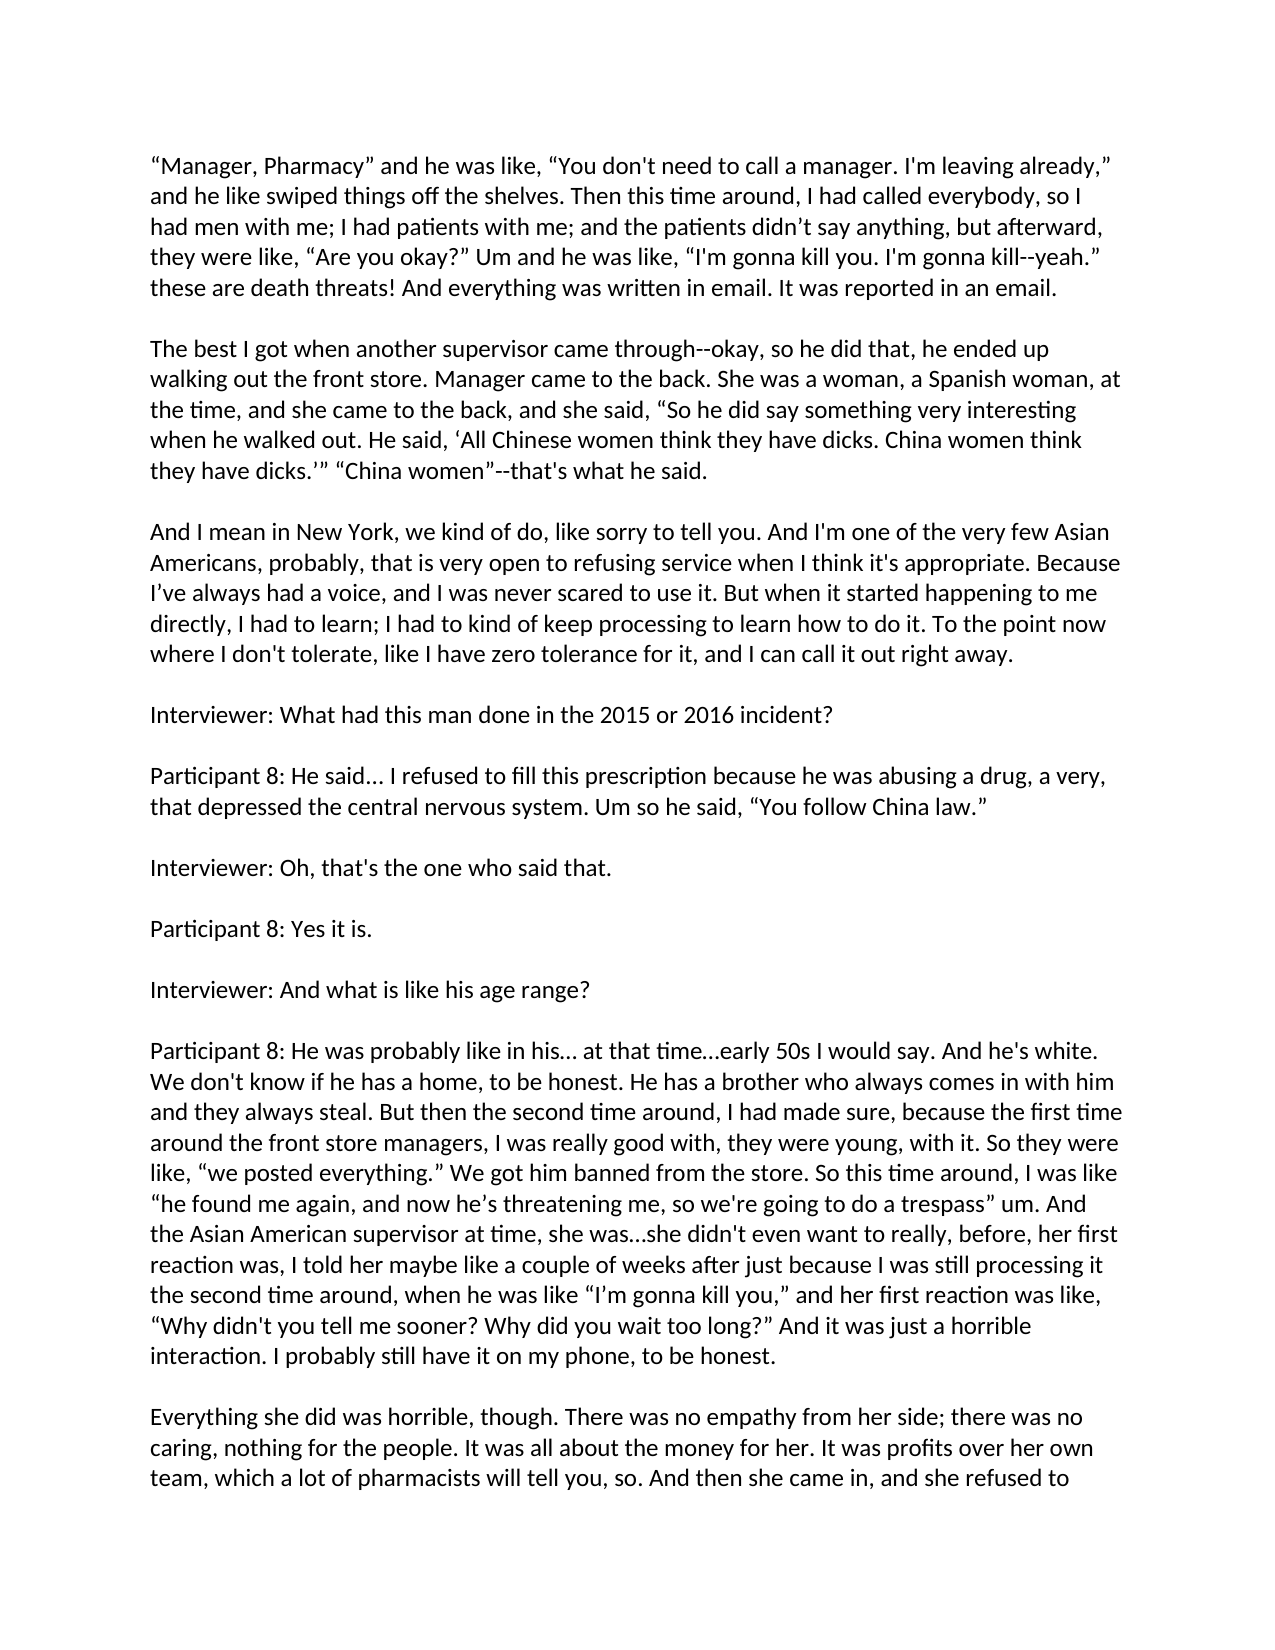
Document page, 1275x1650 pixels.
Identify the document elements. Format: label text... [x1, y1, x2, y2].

text Interviewer: And what is like his age range? [150, 974, 1125, 1004]
text Participant 8: He said... I refused to fill this prescription because he was abusing a drug, a very, that depressed the central nervous system. Um so he said, “You follow China law.” [150, 760, 1125, 821]
text Participant 8: Yes it is. [150, 913, 1125, 943]
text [150, 1401, 1125, 1493]
text Participant 8: He was probably like in his… at that time…early 50s I would say. And he's white. We don't know if he has a home, to be honest. He has a brother who always comes in with him and they always steal. But then the second time around, I had made sure, because the first time around the front store managers, I was really good with, they were young, with it. So they were like, “we posted everything.” We got him banned from the store. So this time around, I was like “he found me again, and now he’s threatening me, so we're going to do a trespass” um. And the Asian American supervisor at time, she was…she didn't even want to really, before, her first reaction was, I told her maybe like a couple of weeks after just because I was still processing it the second time around, when he was like “I’m gonna kill you,” and her first reaction was like, “Why didn't you tell me sooner? Why did you wait too long?” And it was just a horrible interaction. I probably still have it on my phone, to be honest. [150, 1035, 1125, 1371]
text Interviewer: What had this man done in the 2015 or 2016 incident? [150, 699, 1125, 730]
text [150, 150, 1125, 303]
text Interviewer: Oh, that's the one who said that. [150, 852, 1125, 882]
text The best I got when another supervisor came through--okay, so he did that, he ended up walking out the front store. Manager came to the back. She was a woman, a Spanish woman, at the time, and she came to the back, and she said, “So he did say something very interesting when he walked out. He said, ‘All Chinese women think they have dicks. China women think they have dicks.’” “China women”--that's what he said. [150, 333, 1125, 486]
text And I mean in New York, we kind of do, like sorry to tell you. And I'm one of the very few Asian Americans, probably, that is very open to refusing service when I think it's appropriate. Because I’ve always had a voice, and I was never scared to use it. But when it started happening to me directly, I had to learn; I had to kind of keep processing to learn how to do it. To the point now where I don't tolerate, like I have zero tolerance for it, and I can call it out right away. [150, 516, 1125, 699]
